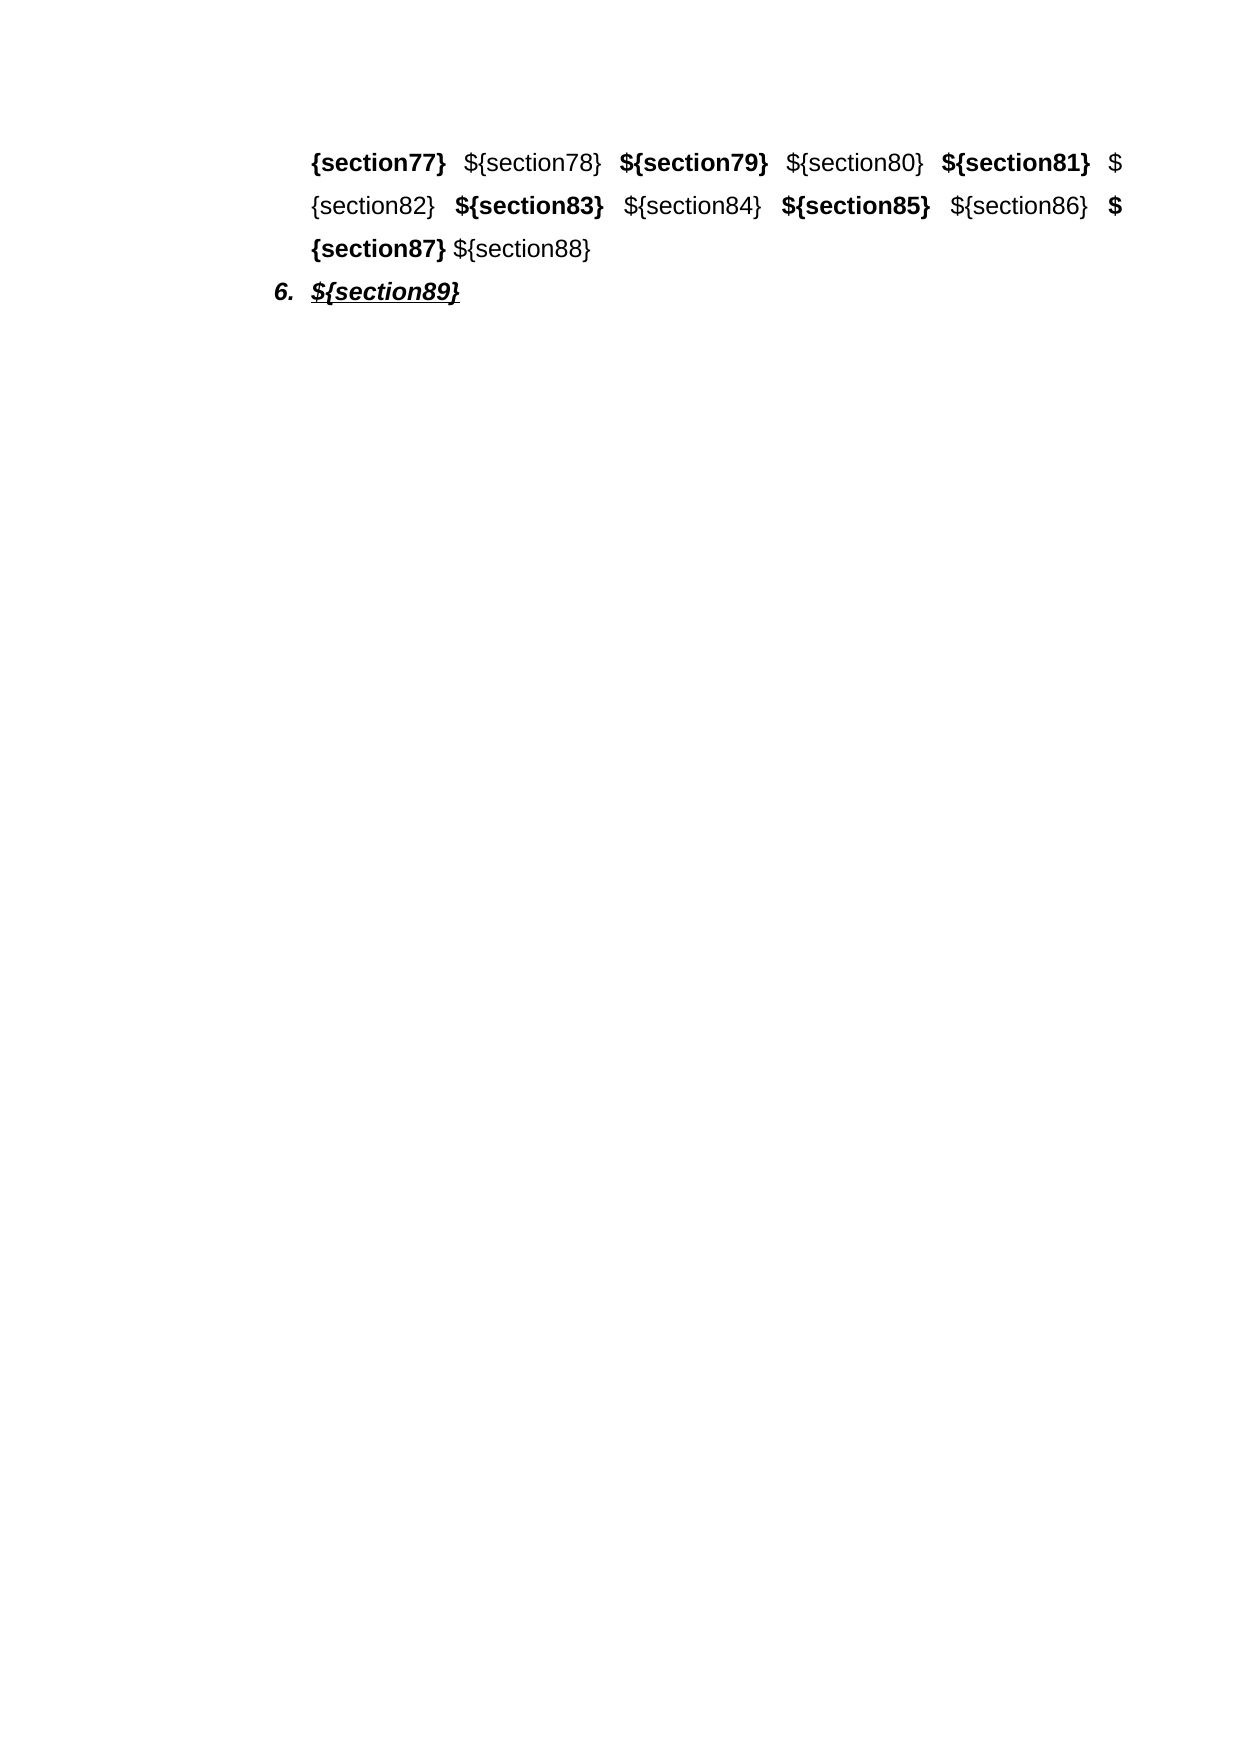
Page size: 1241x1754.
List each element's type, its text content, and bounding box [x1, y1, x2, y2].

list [274, 148, 1122, 263]
list ${section89} [274, 277, 1122, 306]
